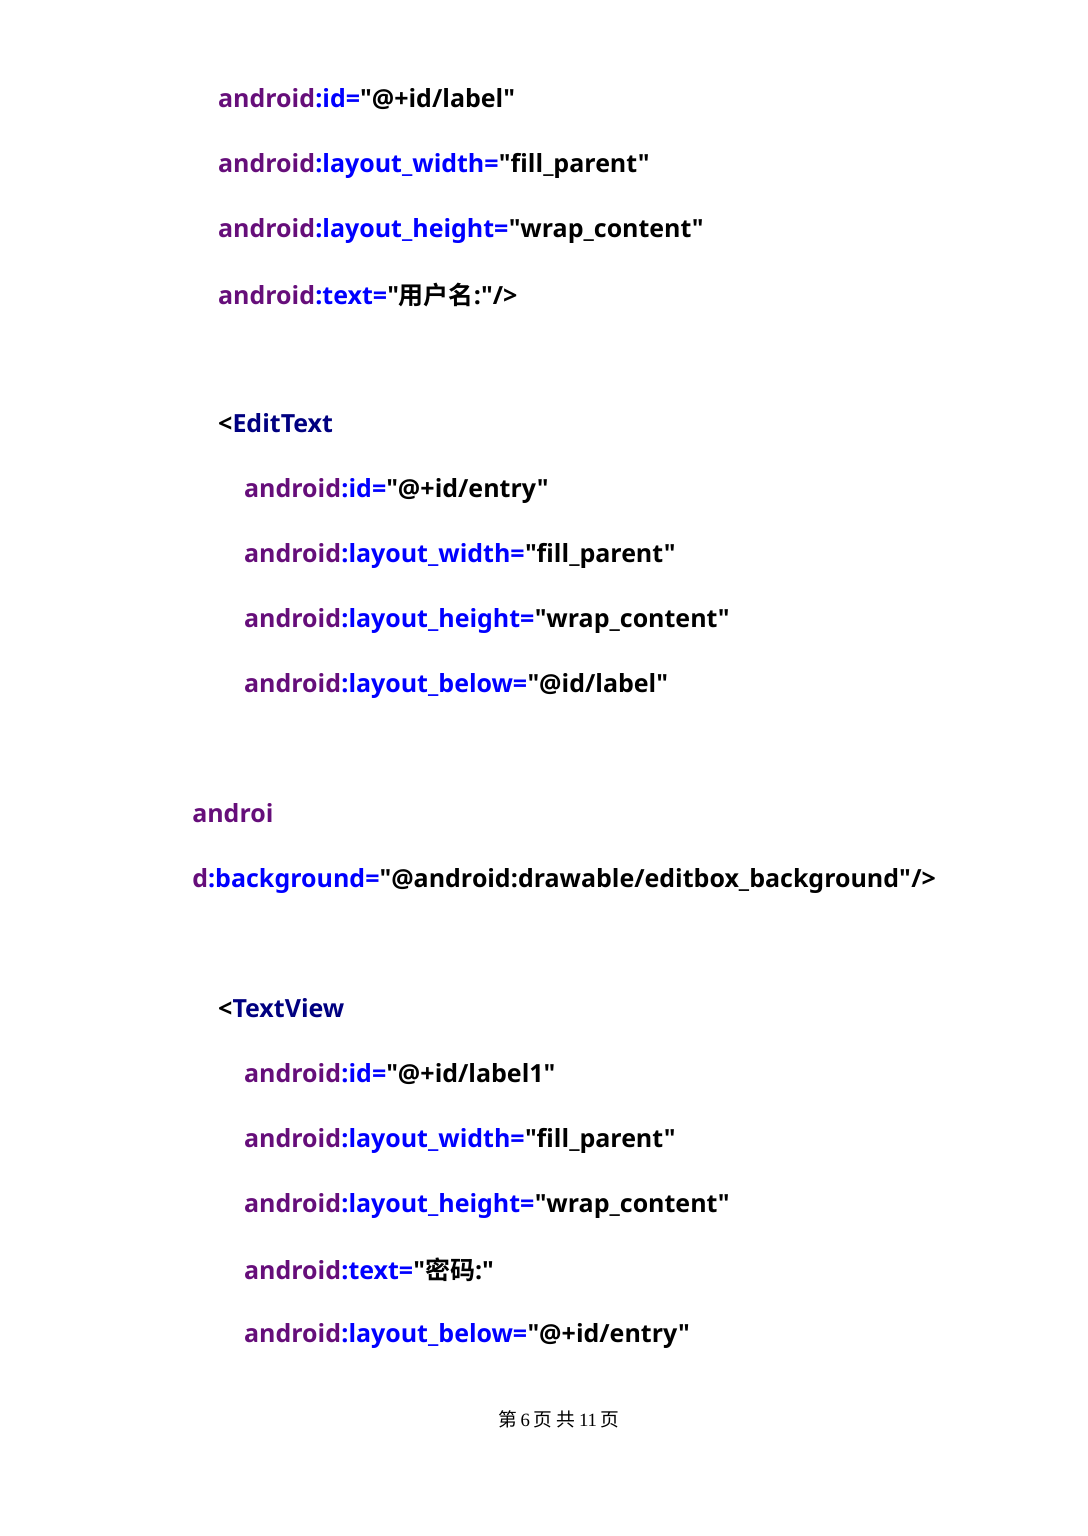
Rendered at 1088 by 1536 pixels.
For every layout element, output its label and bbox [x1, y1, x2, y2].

text [148, 66, 969, 1366]
